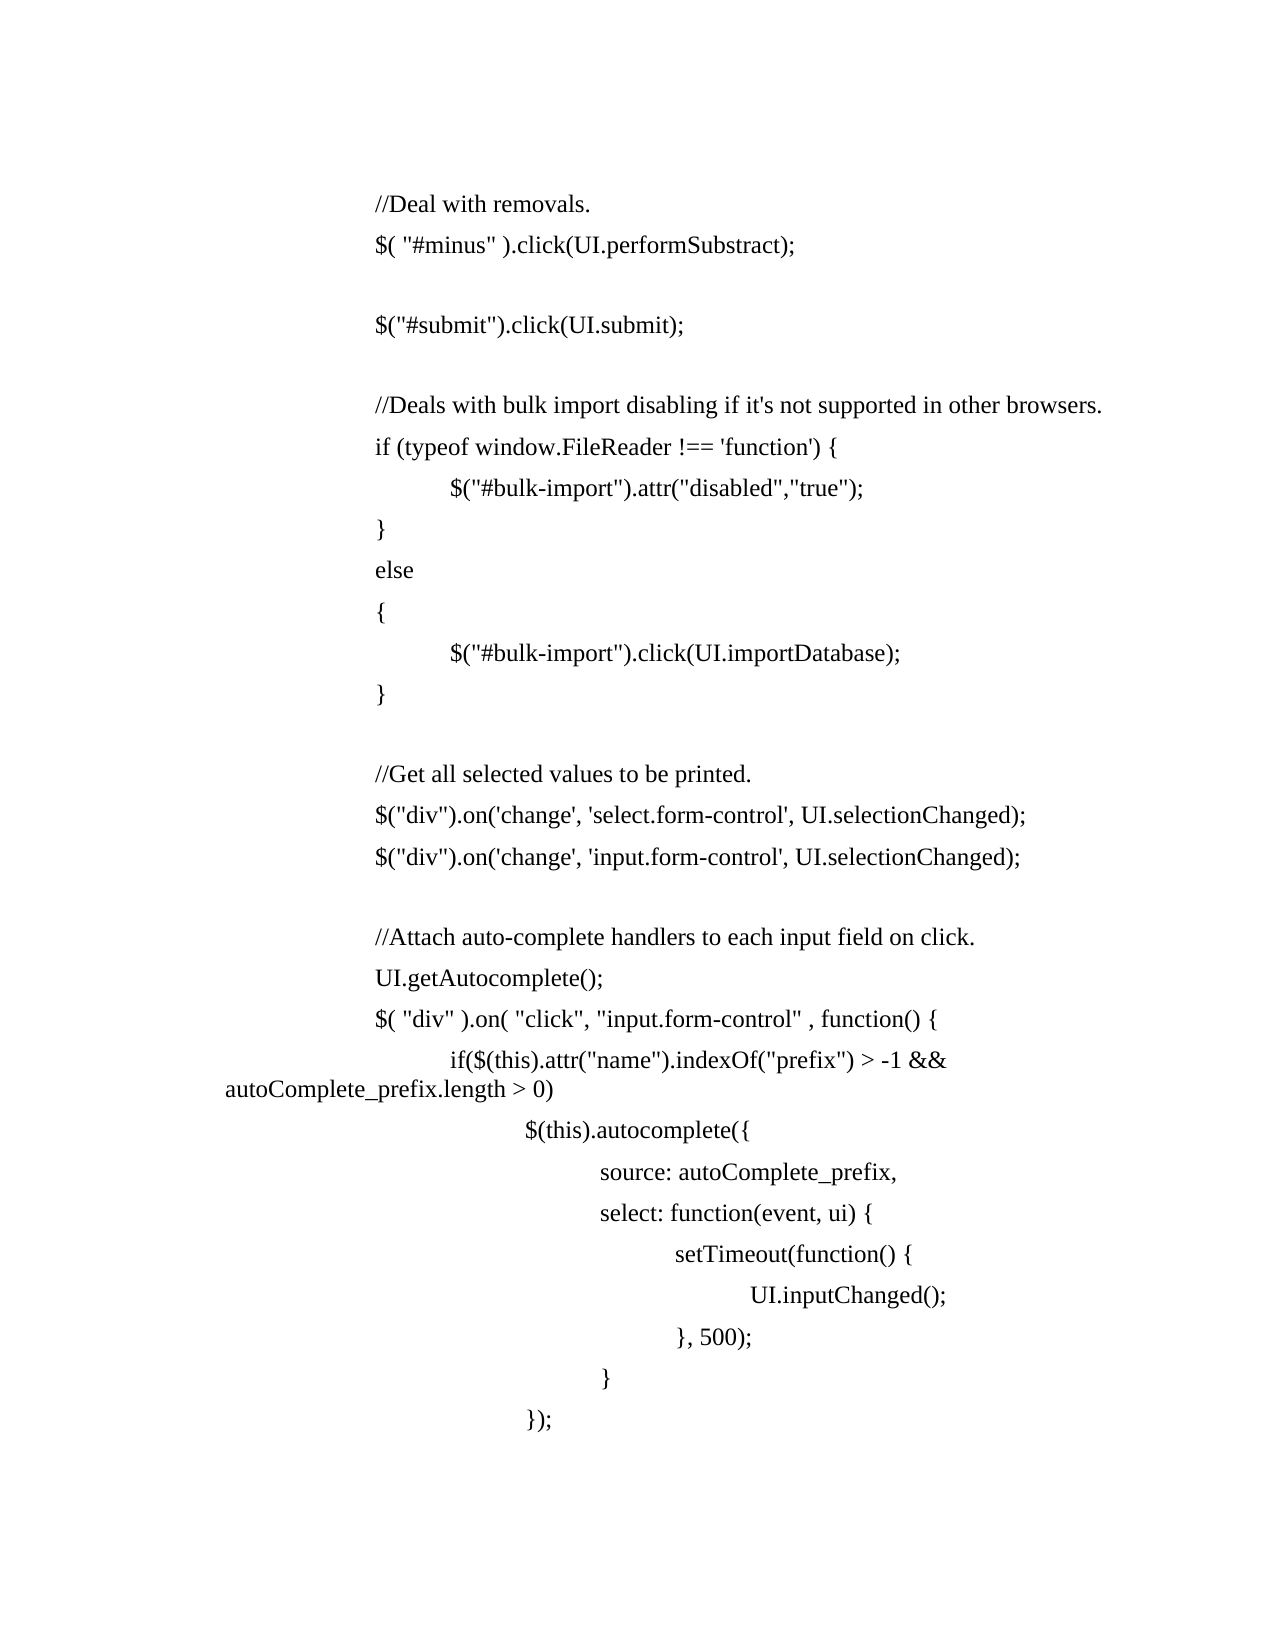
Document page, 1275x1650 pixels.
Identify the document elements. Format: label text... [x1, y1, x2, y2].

text } [225, 679, 1125, 708]
text UI.getAutocomplete(); [225, 963, 1125, 992]
text select: function(event, ui) { [225, 1198, 1125, 1227]
text } [225, 514, 1125, 543]
text //Deals with bulk import disabling if it's not supported in other browsers. [225, 390, 1125, 419]
text UI.inputChanged(); [225, 1281, 1125, 1309]
text if (typeof window.FileReader !== 'function') { [225, 432, 1125, 460]
text $("div").on('change', 'select.form-control', UI.selectionChanged); [225, 800, 1125, 829]
text } [225, 1363, 1125, 1392]
text }); [225, 1404, 1125, 1433]
text source: autoComplete_prefix, [225, 1157, 1125, 1186]
text $("div").on('change', 'input.form-control', UI.selectionChanged); [225, 842, 1125, 870]
text //Deal with removals. [225, 189, 1125, 218]
text //Attach auto-complete handlers to each input field on click. [225, 922, 1125, 951]
text }, 500); [225, 1322, 1125, 1351]
text $(this).autocomplete({ [225, 1116, 1125, 1144]
text $("#submit").click(UI.submit); [225, 310, 1125, 339]
text $( "div" ).on( "click", "input.form-control" , function() { [225, 1004, 1125, 1033]
text { [225, 597, 1125, 625]
text $("#bulk-import").click(UI.importDatabase); [225, 638, 1125, 667]
text setTimeout(function() { [225, 1239, 1125, 1268]
text if($(this).attr("name").indexOf("prefix") > -1 && autoComplete_prefix.length > 0) [225, 1046, 1125, 1103]
text $("#bulk-import").attr("disabled","true"); [225, 473, 1125, 502]
text $( "#minus" ).click(UI.performSubstract); [225, 230, 1125, 259]
text else [225, 555, 1125, 584]
text //Get all selected values to be printed. [225, 759, 1125, 788]
